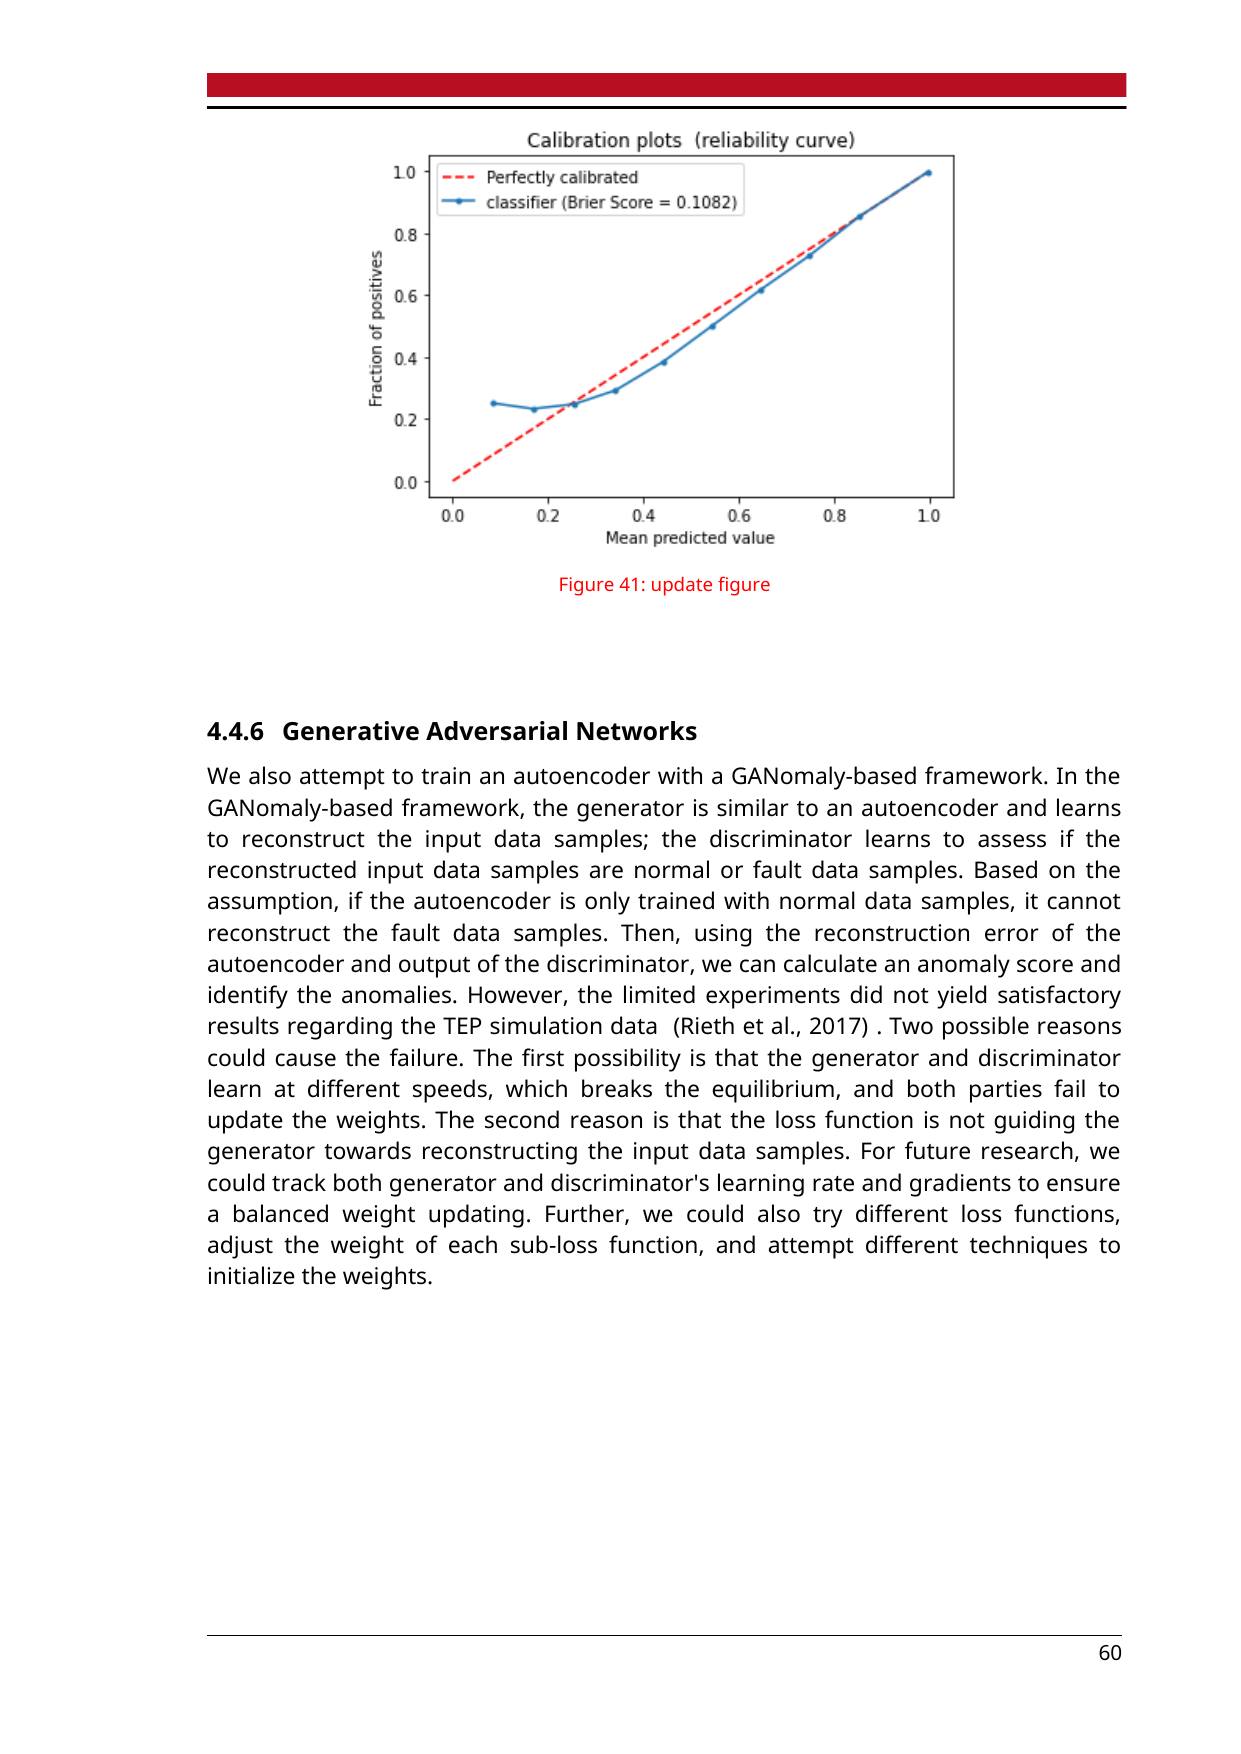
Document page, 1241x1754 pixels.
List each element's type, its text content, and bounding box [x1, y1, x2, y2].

text Figure 41: update figure [207, 571, 1122, 597]
subtitle Generative Adversarial Networks [207, 714, 1122, 748]
picture [206, 73, 1127, 109]
picture [360, 125, 969, 555]
text We also attempt to train an autoencoder with a GANomaly-based framework. In the GANomaly-based framework, the generator is similar to an autoencoder and learns to reconstruct the input data samples; the discriminator learns to assess if the reconstructed input data samples are normal or fault data samples. Based on the assumption, if the autoencoder is only trained with normal data samples, it cannot reconstruct the fault data samples. Then, using the reconstruction error of the autoencoder and output of the discriminator, we can calculate an anomaly score and identify the anomalies. However, the limited experiments did not yield satisfactory results regarding the TEP simulation data . Two possible reasons could cause the failure. The first possibility is that the generator and discriminator learn at different speeds, which breaks the equilibrium, and both parties fail to update the weights. The second reason is that the loss function is not guiding the generator towards reconstructing the input data samples. For future research, we could track both generator and discriminator's learning rate and gradients to ensure a balanced weight updating. Further, we could also try different loss functions, adjust the weight of each sub-loss function, and attempt different techniques to initialize the weights. [207, 760, 1122, 1291]
